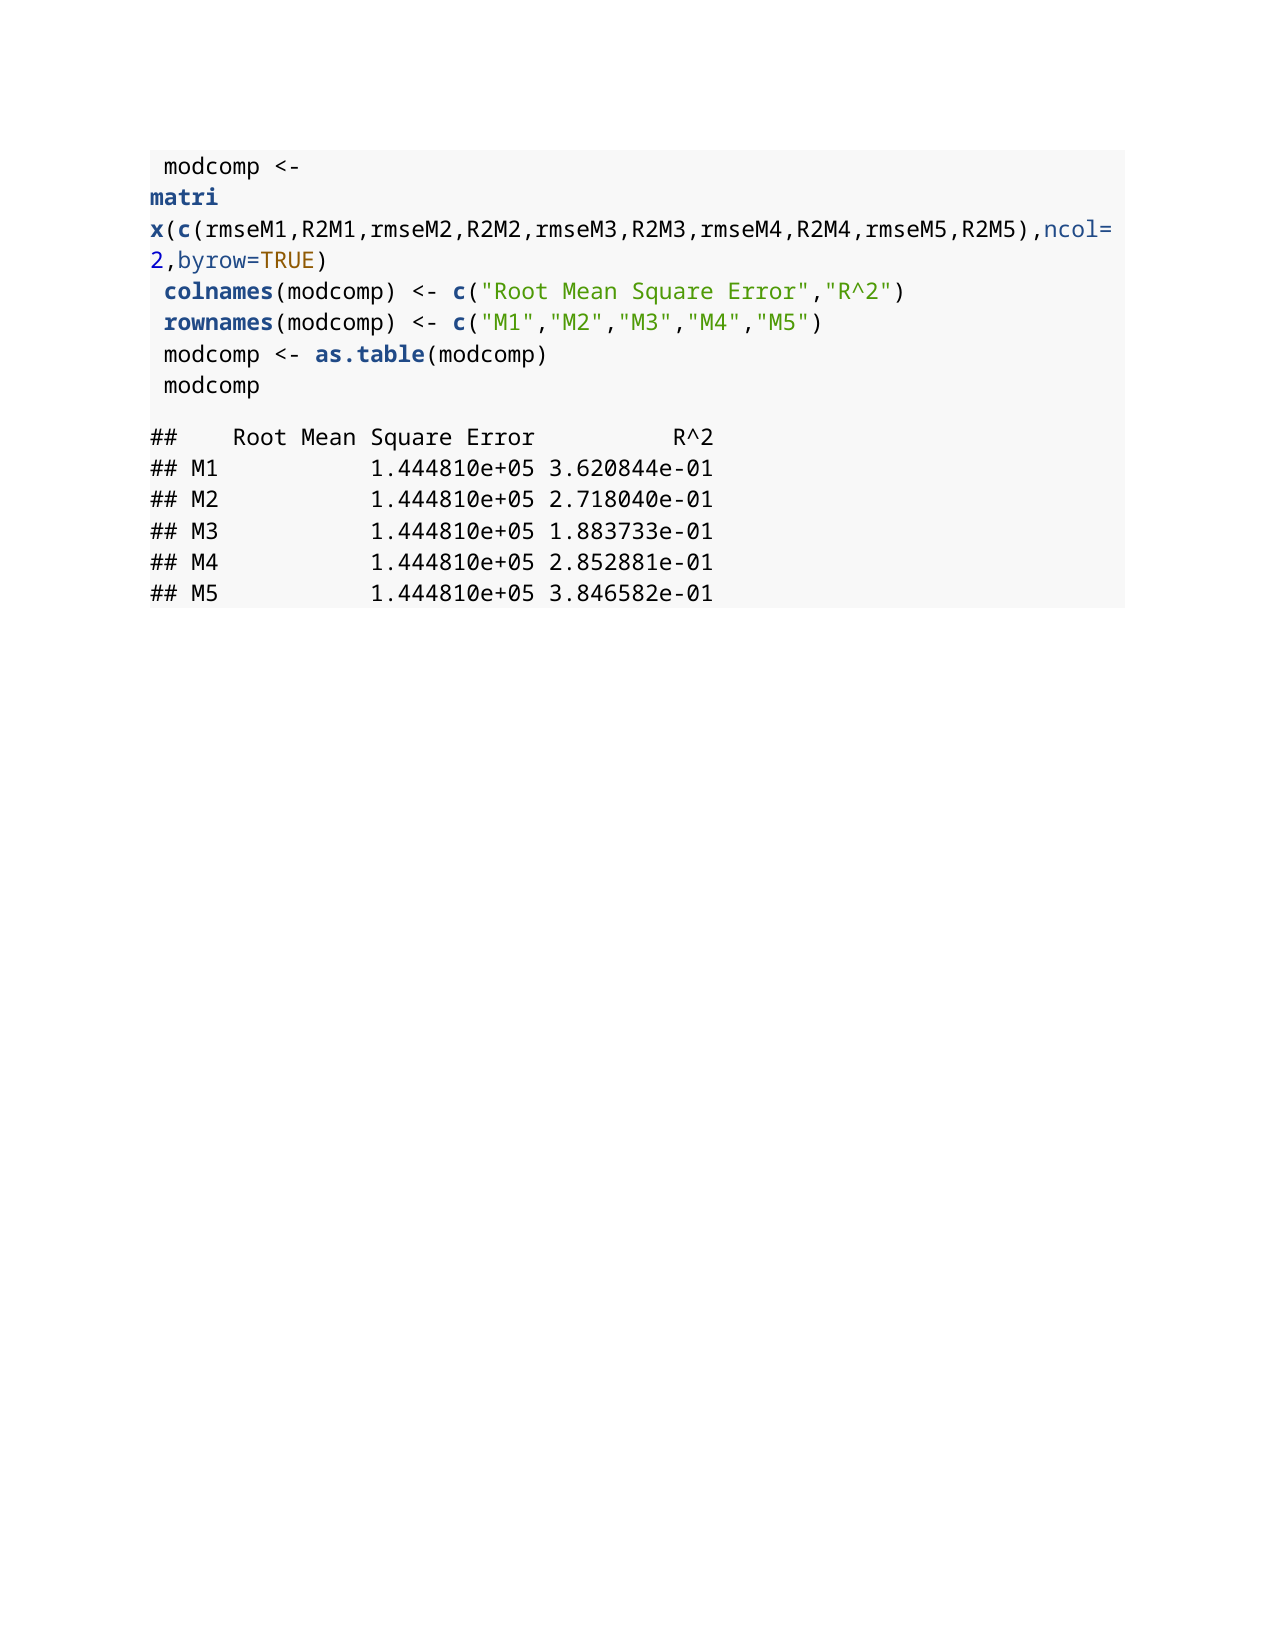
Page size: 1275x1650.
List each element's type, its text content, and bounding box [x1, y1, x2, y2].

text ## Root Mean Square Error R^2 ## M1 1.444810e+05 3.620844e-01 ## M2 1.444810e+05 2.718040e-01 ## M3 1.444810e+05 1.883733e-01 ## M4 1.444810e+05 2.852881e-01 ## M5 1.444810e+05 3.846582e-01 [150, 421, 1125, 608]
